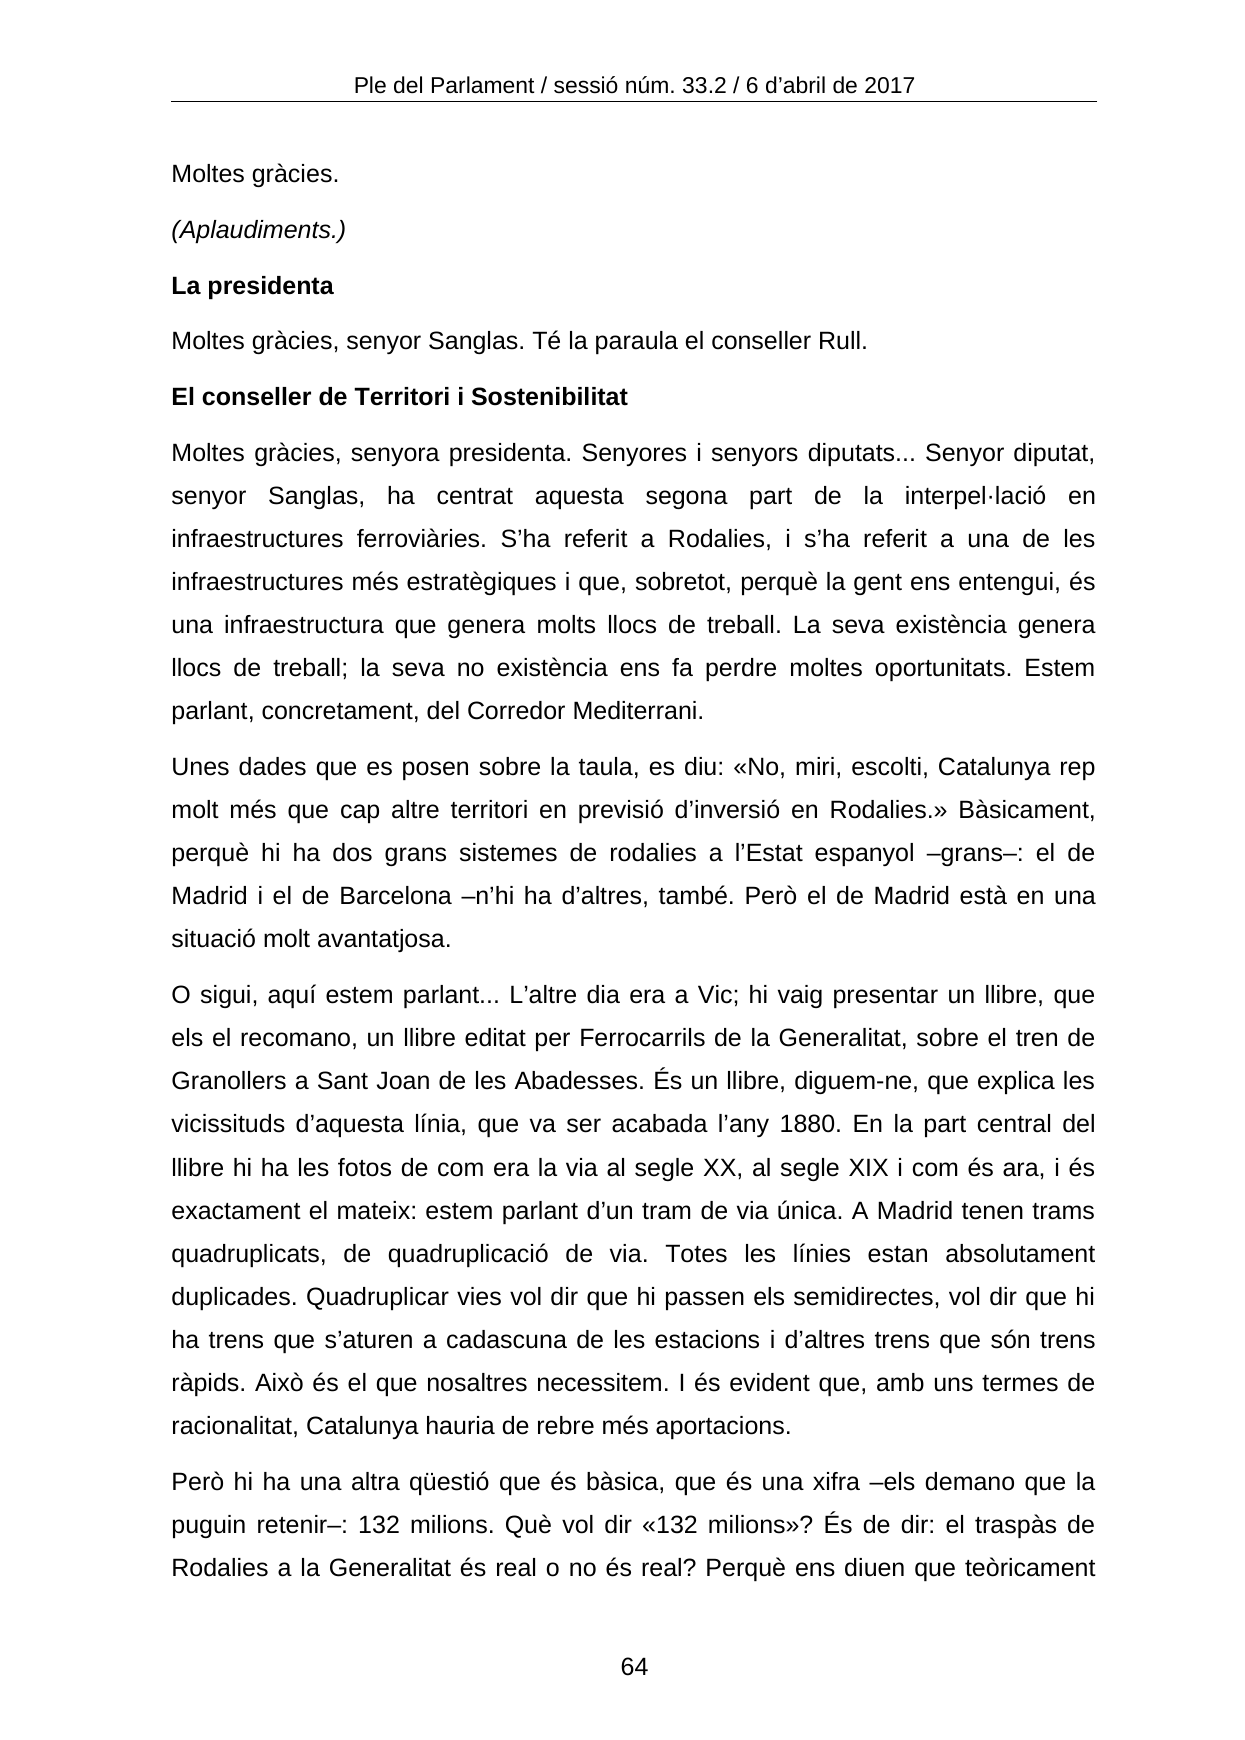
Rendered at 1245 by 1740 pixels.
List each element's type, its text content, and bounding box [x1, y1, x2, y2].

text Moltes gràcies. [171, 159, 1097, 188]
text O sigui, aquí estem parlant... L’altre dia era a Vic; hi vaig presentar un llibre, que els el recomano, un llibre editat per Ferrocarrils de la Generalitat, sobre el tren de Granollers a Sant Joan de les Abadesses. És un llibre, diguem-ne, que explica les vicissituds d’aquesta línia, que va ser acabada l’any 1880. En la part central del llibre hi ha les fotos de com era la via al segle XX, al segle XIX i com és ara, i és exactament el mateix: estem parlant d’un tram de via única. A Madrid tenen trams quadruplicats, de quadruplicació de via. Totes les línies estan absolutament duplicades. Quadruplicar vies vol dir que hi passen els semidirectes, vol dir que hi ha trens que s’aturen a cadascuna de les estacions i d’altres trens que són trens ràpids. Això és el que nosaltres necessitem. I és evident que, amb uns termes de racionalitat, Catalunya hauria de rebre més aportacions. [171, 980, 1097, 1440]
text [171, 1467, 1097, 1582]
text Moltes gràcies, senyor Sanglas. Té la paraula el conseller Rull. [171, 326, 1097, 355]
text Unes dades que es posen sobre la taula, es diu: «No, miri, escolti, Catalunya rep molt més que cap altre territori en previsió d’inversió en Rodalies.» Bàsicament, perquè hi ha dos grans sistemes de rodalies a l’Estat espanyol –grans–: el de Madrid i el de Barcelona –n’hi ha d’altres, també. Però el de Madrid està en una situació molt avantatjosa. [171, 752, 1097, 953]
text La presidenta [171, 271, 1097, 299]
text (Aplaudiments.) [171, 215, 1097, 244]
text El conseller de Territori i Sostenibilitat [171, 382, 1097, 411]
text Moltes gràcies, senyora presidenta. Senyores i senyors diputats... Senyor diputat, senyor Sanglas, ha centrat aquesta segona part de la interpel·lació en infraestructures ferroviàries. S’ha referit a Rodalies, i s’ha referit a una de les infraestructures més estratègiques i que, sobretot, perquè la gent ens entengui, és una infraestructura que genera molts llocs de treball. La seva existència genera llocs de treball; la seva no existència ens fa perdre moltes oportunitats. Estem parlant, concretament, del Corredor Mediterrani. [171, 438, 1097, 725]
